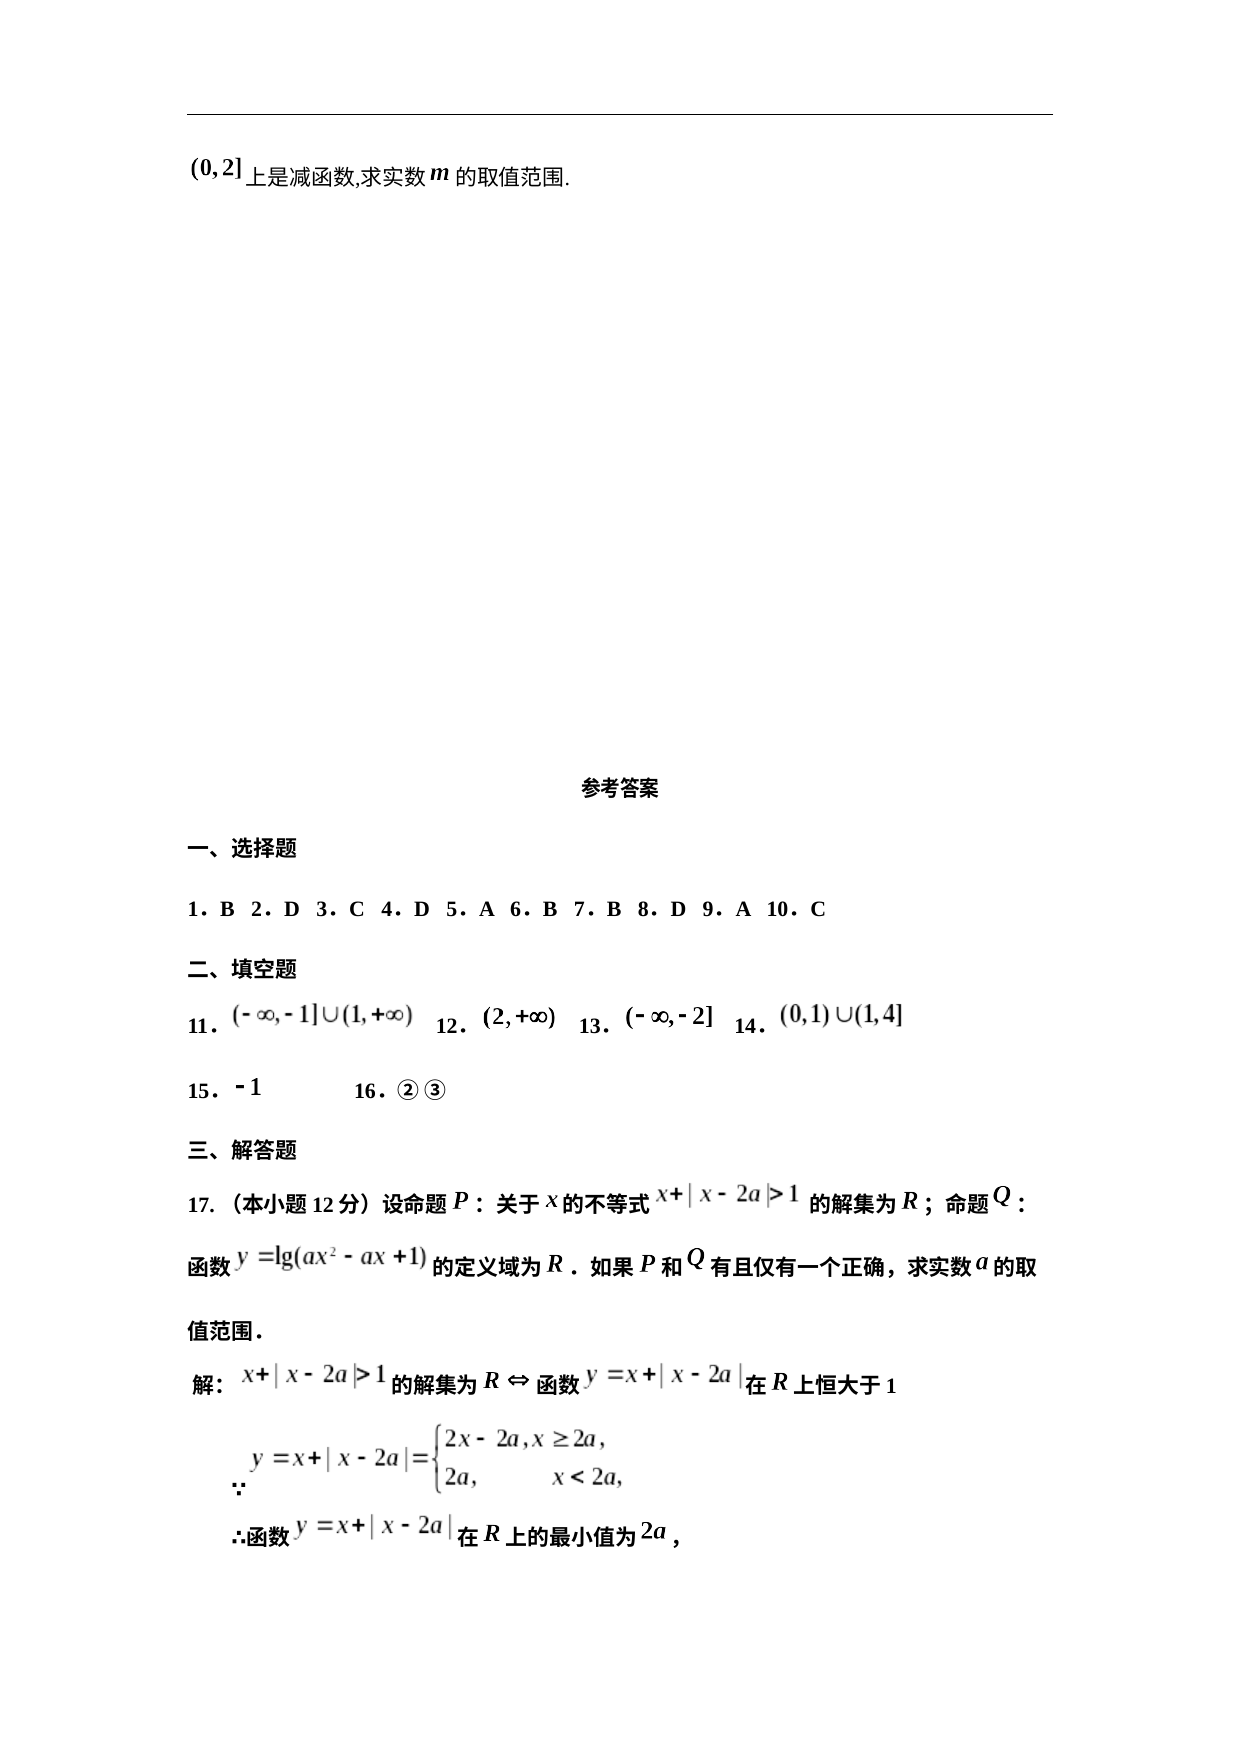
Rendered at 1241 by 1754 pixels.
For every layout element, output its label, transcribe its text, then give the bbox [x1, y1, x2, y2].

text 一、选择题 [187, 817, 1053, 877]
text 三、解答题 [187, 1119, 1053, 1179]
text 参考答案 [187, 756, 1053, 817]
text 11． 12． 13． 14． [187, 998, 1053, 1058]
text ∵ [187, 1421, 1053, 1511]
text ∴函数在上的最小值为， [187, 1511, 1053, 1572]
text 解：的解集为函数在上恒大于1 [187, 1360, 1053, 1421]
text 15． 16．② ③ [187, 1058, 1053, 1119]
text 17. （本小题12分）设命题：关于的不等式 的解集为；命题：函数的定义域为．如果和有且仅有一个正确，求实数的取值范围． [187, 1179, 1053, 1360]
text 二、填空题 [187, 937, 1053, 998]
text 1．B 2．D 3．C 4．D 5．A 6．B 7．B 8．D 9．A 10．C [187, 877, 1053, 937]
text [187, 152, 1053, 212]
